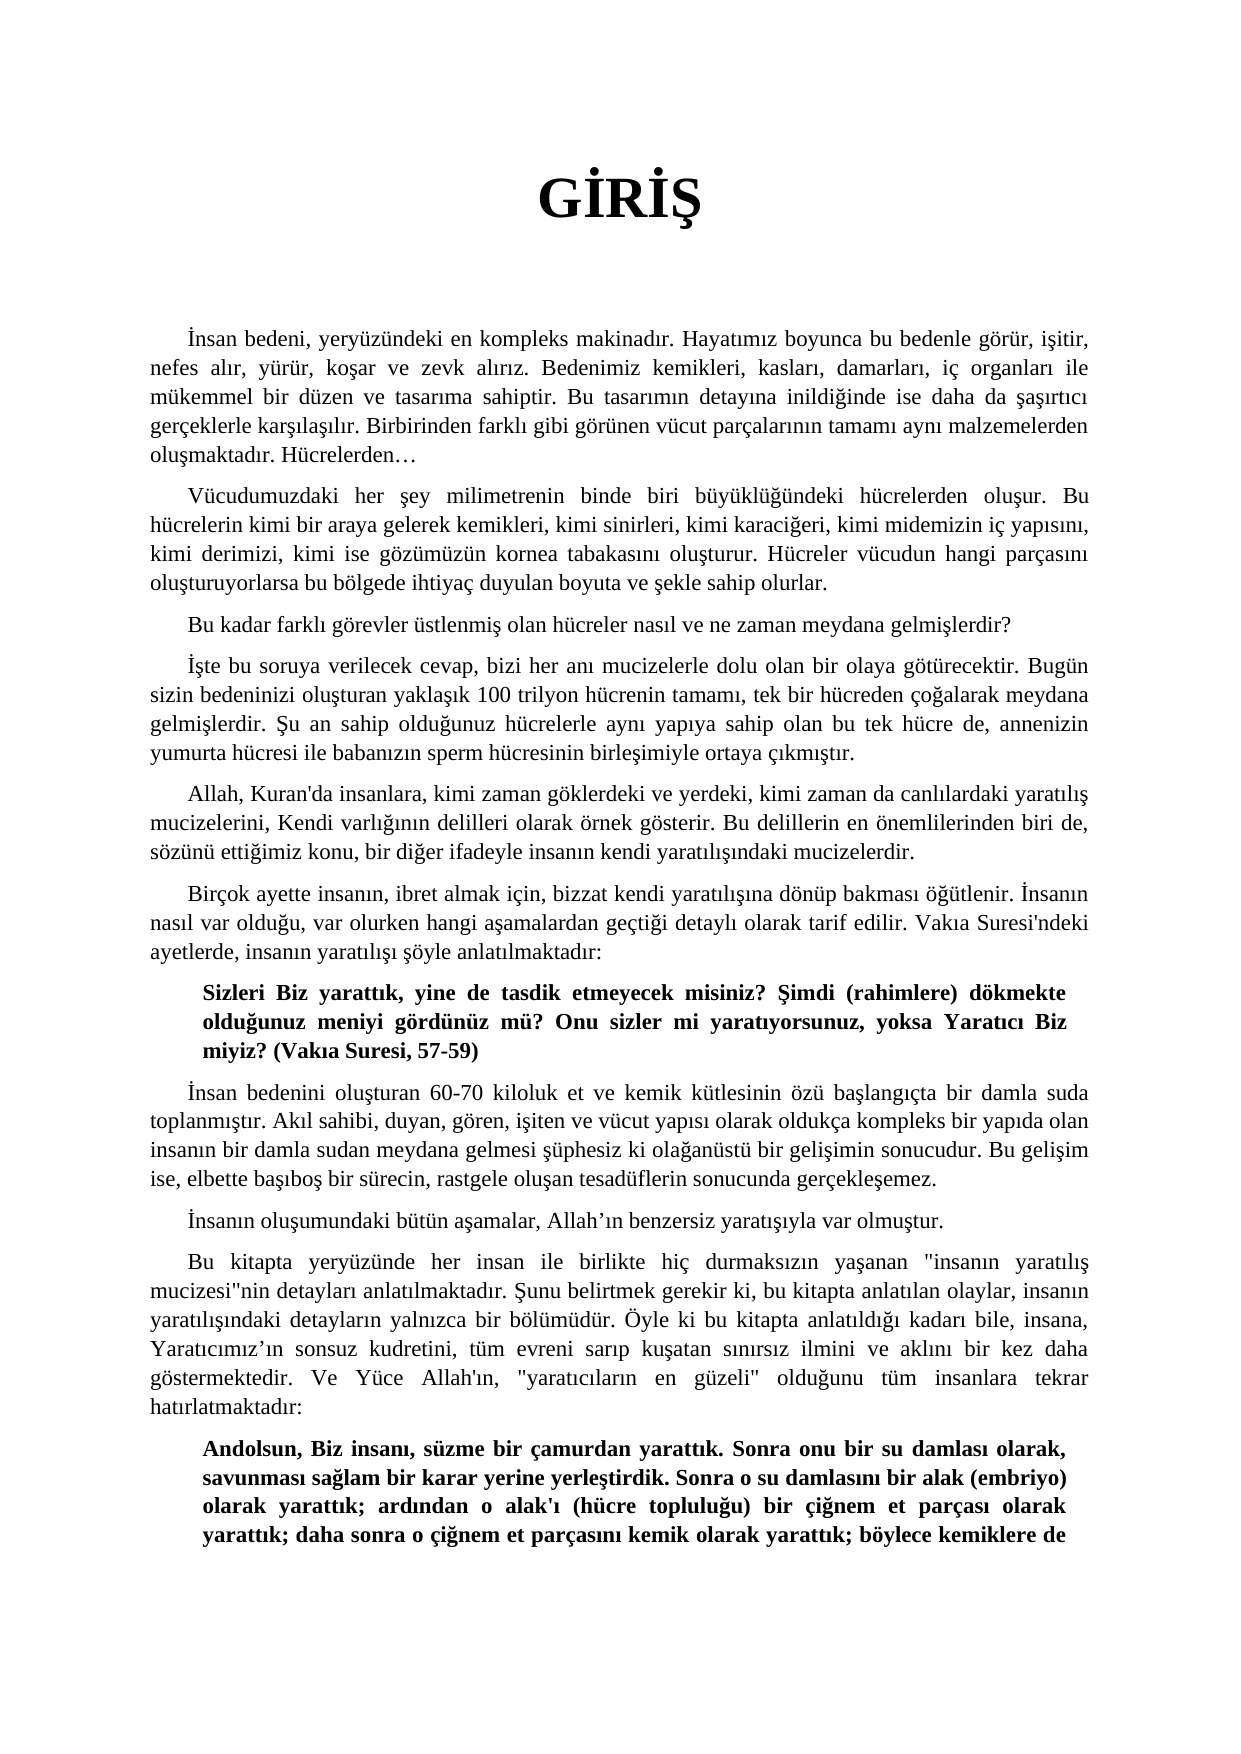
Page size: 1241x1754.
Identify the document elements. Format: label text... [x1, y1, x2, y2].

text Allah, Kuran'da insanlara, kimi zaman göklerdeki ve yerdeki, kimi zaman da canlılardaki yaratılış mucizelerini, Kendi varlığının delilleri olarak örnek gösterir. Bu delillerin en önemlilerinden biri de, sözünü ettiğimiz konu, bir diğer ifadeyle insanın kendi yaratılışındaki mucizelerdir. [150, 780, 1090, 865]
text GİRİŞ [150, 162, 1090, 229]
text İnsan bedenini oluşturan 60-70 kiloluk et ve kemik kütlesinin özü başlangıçta bir damla suda toplanmıştır. Akıl sahibi, duyan, gören, işiten ve vücut yapısı olarak oldukça kompleks bir yapıda olan insanın bir damla sudan meydana gelmesi şüphesiz ki olağanüstü bir gelişimin sonucudur. Bu gelişim ise, elbette başıboş bir sürecin, rastgele oluşan tesadüflerin sonucunda gerçekleşemez. [150, 1078, 1090, 1192]
text Vücudumuzdaki her şey milimetrenin binde biri büyüklüğündeki hücrelerden oluşur. Bu hücrelerin kimi bir araya gelerek kemikleri, kimi sinirleri, kimi karaciğeri, kimi midemizin iç yapısını, kimi derimizi, kimi ise gözümüzün kornea tabakasını oluşturur. Hücreler vücudun hangi parçasını oluşturuyorlarsa bu bölgede ihtiyaç duyulan boyuta ve şekle sahip olurlar. [150, 482, 1090, 596]
text Bu kitapta yeryüzünde her insan ile birlikte hiç durmaksızın yaşanan "insanın yaratılış mucizesi"nin detayları anlatılmaktadır. Şunu belirtmek gerekir ki, bu kitapta anlatılan olaylar, insanın yaratılışındaki detayların yalnızca bir bölümüdür. Öyle ki bu kitapta anlatıldığı kadarı bile, insana, Yaratıcımız’ın sonsuz kudretini, tüm evreni sarıp kuşatan sınırsız ilmini ve aklını bir kez daha göstermektedir. Ve Yüce Allah'ın, "yaratıcıların en güzeli" olduğunu tüm insanlara tekrar hatırlatmaktadır: [150, 1248, 1090, 1419]
text İşte bu soruya verilecek cevap, bizi her anı mucizelerle dolu olan bir olaya götürecektir. Bugün sizin bedeninizi oluşturan yaklaşık 100 trilyon hücrenin tamamı, tek bir hücreden çoğalarak meydana gelmişlerdir. Şu an sahip olduğunuz hücrelerle aynı yapıya sahip olan bu tek hücre de, annenizin yumurta hücresi ile babanızın sperm hücresinin birleşimiyle ortaya çıkmıştır. [150, 652, 1090, 765]
text İnsanın oluşumundaki bütün aşamalar, Allah’ın benzersiz yaratışıyla var olmuştur. [150, 1207, 1090, 1233]
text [202, 1434, 1068, 1548]
text İnsan bedeni, yeryüzündeki en kompleks makinadır. Hayatımız boyunca bu bedenle görür, işitir, nefes alır, yürür, koşar ve zevk alırız. Bedenimiz kemikleri, kasları, damarları, iç organları ile mükemmel bir düzen ve tasarıma sahiptir. Bu tasarımın detayına inildiğinde ise daha da şaşırtıcı gerçeklerle karşılaşılır. Birbirinden farklı gibi görünen vücut parçalarının tamamı aynı malzemelerden oluşmaktadır. Hücrelerden… [150, 325, 1090, 467]
text Birçok ayette insanın, ibret almak için, bizzat kendi yaratılışına dönüp bakması öğütlenir. İnsanın nasıl var olduğu, var olurken hangi aşamalardan geçtiği detaylı olarak tarif edilir. Vakıa Suresi'ndeki ayetlerde, insanın yaratılışı şöyle anlatılmaktadır: [150, 880, 1090, 964]
text Bu kadar farklı görevler üstlenmiş olan hücreler nasıl ve ne zaman meydana gelmişlerdir? [150, 611, 1090, 637]
text Sizleri Biz yarattık, yine de tasdik etmeyecek misiniz? Şimdi (rahimlere) dökmekte olduğunuz meniyi gördünüz mü? Onu sizler mi yaratıyorsunuz, yoksa Yaratıcı Biz miyiz? (Vakıa Suresi, 57-59) [202, 979, 1068, 1063]
